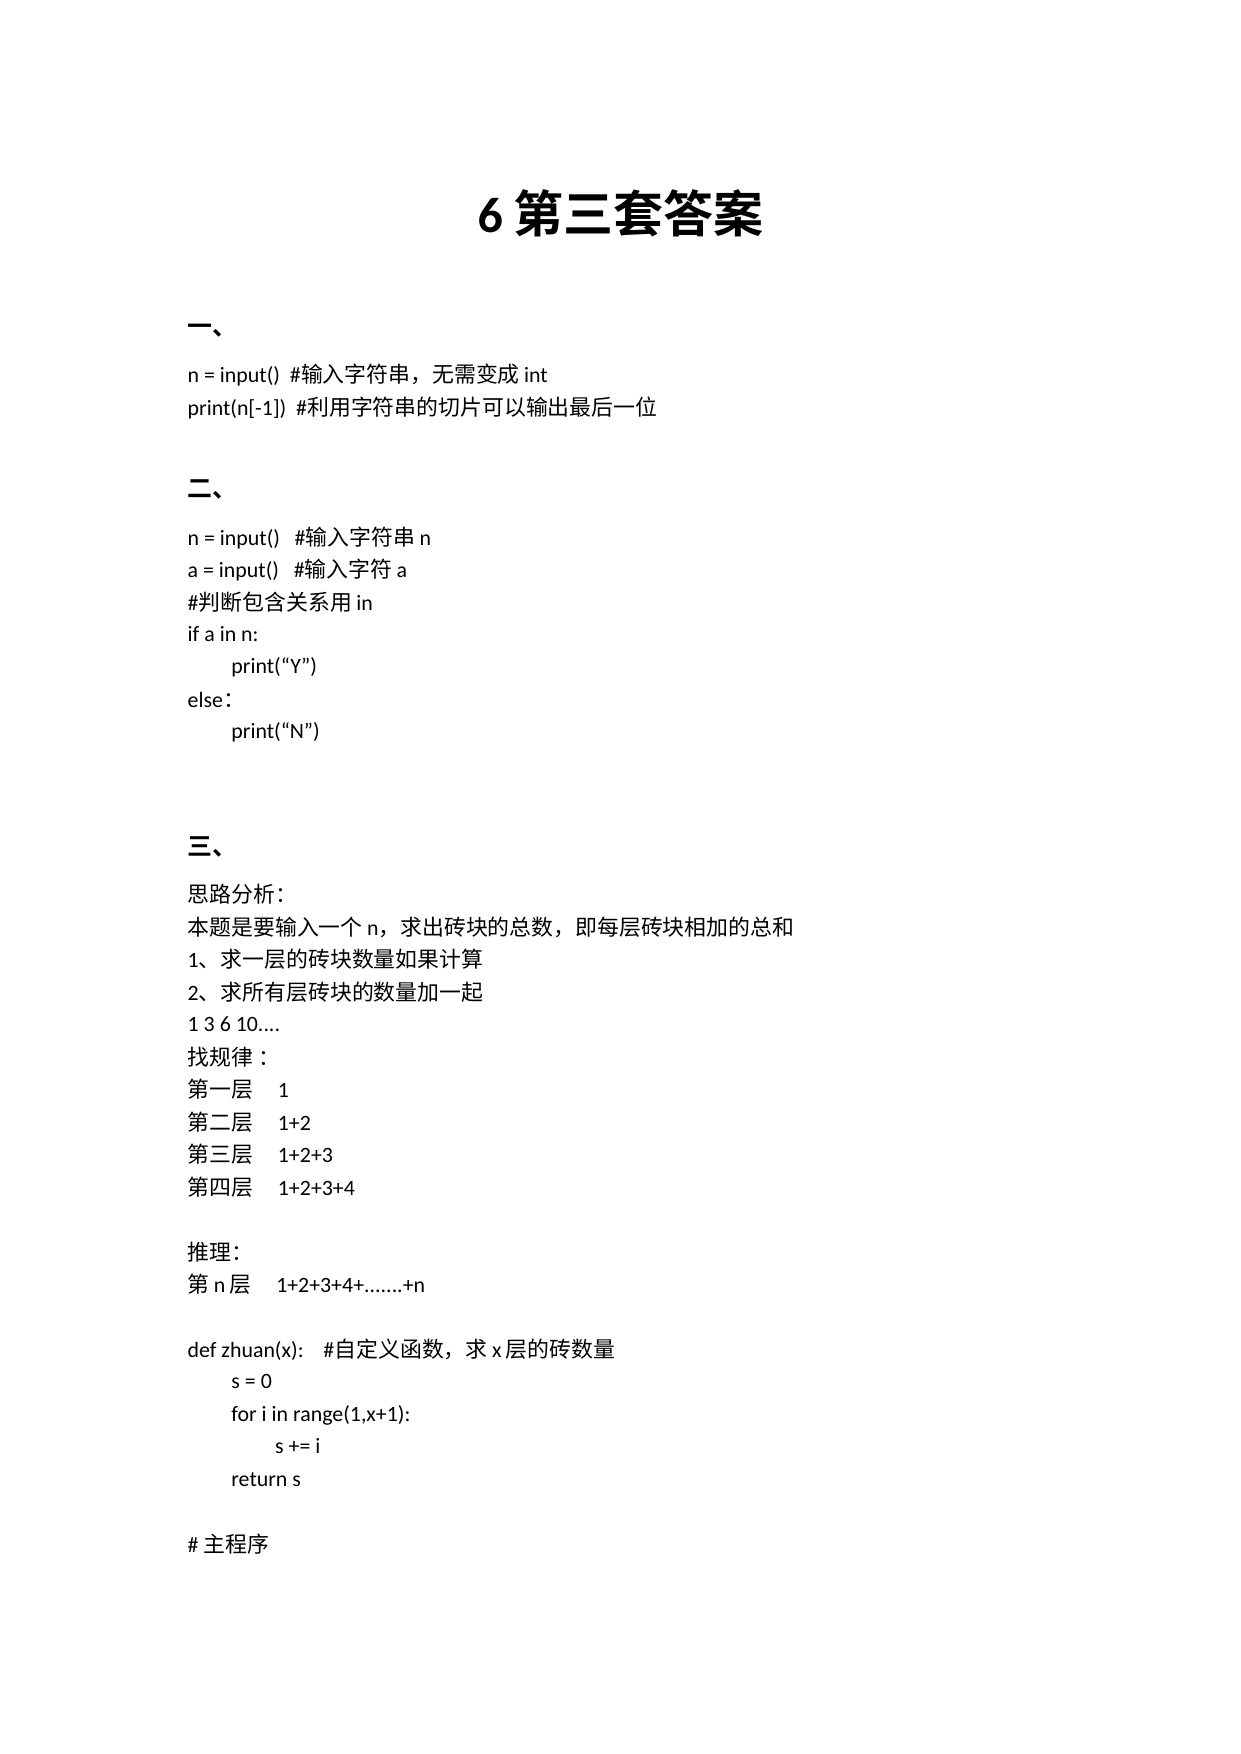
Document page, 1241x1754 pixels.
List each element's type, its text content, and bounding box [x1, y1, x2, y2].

text 三、 [187, 812, 1053, 877]
list for i in range(1,x+1): [187, 1397, 1053, 1429]
list def zhuan(x): #自定义函数，求x层的砖数量 [187, 1332, 1053, 1364]
list 第四层 1+2+3+4 [187, 1169, 1053, 1202]
list 推理： [187, 1234, 1053, 1267]
text #判断包含关系用in [187, 584, 1053, 617]
text print(“Y”) [187, 649, 1053, 682]
text if a in n: [187, 617, 1053, 649]
list 求一层的砖块数量如果计算 [187, 942, 1053, 974]
text 6第三套答案 [187, 162, 1053, 259]
list 第三层 1+2+3 [187, 1137, 1053, 1169]
list 第二层 1+2 [187, 1104, 1053, 1137]
list 第一层 1 [187, 1072, 1053, 1104]
text 思路分析： [187, 877, 1053, 909]
list # 主程序 [187, 1527, 1053, 1559]
list s += i [231, 1429, 1053, 1462]
text print(n[-1]) #利用字符串的切片可以输出最后一位 [187, 389, 1053, 422]
list 找规律 ： [187, 1039, 1053, 1072]
list 求所有层砖块的数量加一起 [187, 974, 1053, 1007]
list 1 3 6 10.... [187, 1007, 1053, 1039]
text n = input() #输入字符串，无需变成int [187, 357, 1053, 389]
list return s [187, 1462, 1053, 1494]
text else： [187, 682, 1053, 714]
text 一、 [187, 292, 1053, 357]
text 二、 [187, 454, 1053, 519]
text n = input() #输入字符串n [187, 519, 1053, 552]
list 第n层 1+2+3+4+.......+n [187, 1267, 1053, 1299]
text 本题是要输入一个n，求出砖块的总数，即每层砖块相加的总和 [187, 909, 1053, 942]
list s = 0 [187, 1364, 1053, 1397]
text a = input() #输入字符a [187, 552, 1053, 584]
text print(“N”) [187, 714, 1053, 747]
